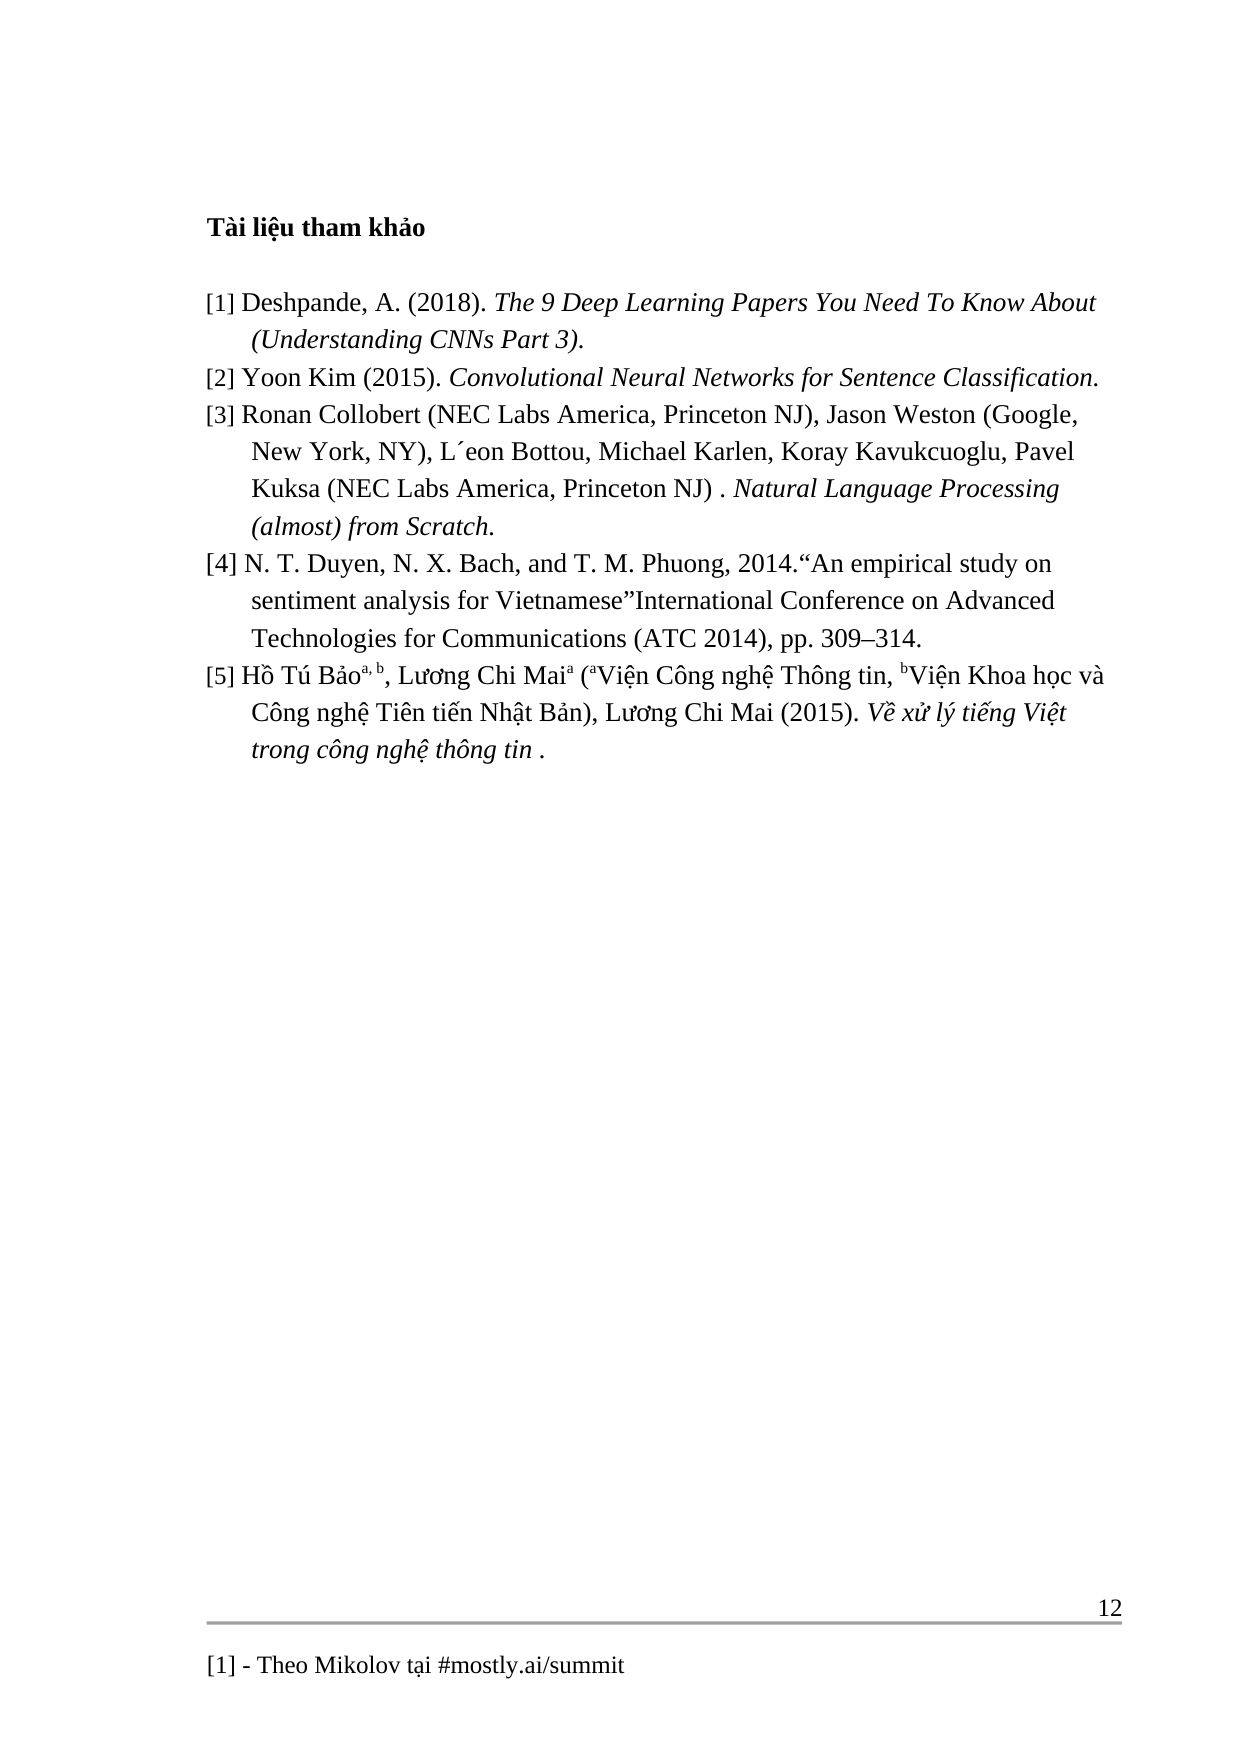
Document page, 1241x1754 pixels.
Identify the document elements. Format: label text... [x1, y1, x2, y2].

text [4] N. T. Duyen, N. X. Bach, and T. M. Phuong, 2014.“An empirical study on sentiment analysis for Vietnamese”International Conference on Advanced Technologies for Communications (ATC 2014), pp. 309–314. [206, 547, 1122, 653]
text [2] Yoon Kim (2015). Convolutional Neural Networks for Sentence Classification. [206, 361, 1122, 392]
subtitle Tài liệu tham khảo [207, 212, 1122, 243]
text [5] Hồ Tú Bảoa, b, Lương Chi Maia (aViện Công nghệ Thông tin, bViện Khoa học và Công nghệ Tiên tiến Nhật Bản), Lương Chi Mai (2015). Về xử lý tiếng Việt trong công nghệ thông tin . [206, 659, 1122, 765]
text [3] Ronan Collobert (NEC Labs America, Princeton NJ), Jason Weston (Google, New York, NY), L´eon Bottou, Michael Karlen, Koray Kavukcuoglu, Pavel Kuksa (NEC Labs America, Princeton NJ) . Natural Language Processing (almost) from Scratch. [206, 398, 1122, 541]
text [1] Deshpande, A. (2018). The 9 Deep Learning Papers You Need To Know About (Understanding CNNs Part 3). [206, 286, 1122, 354]
